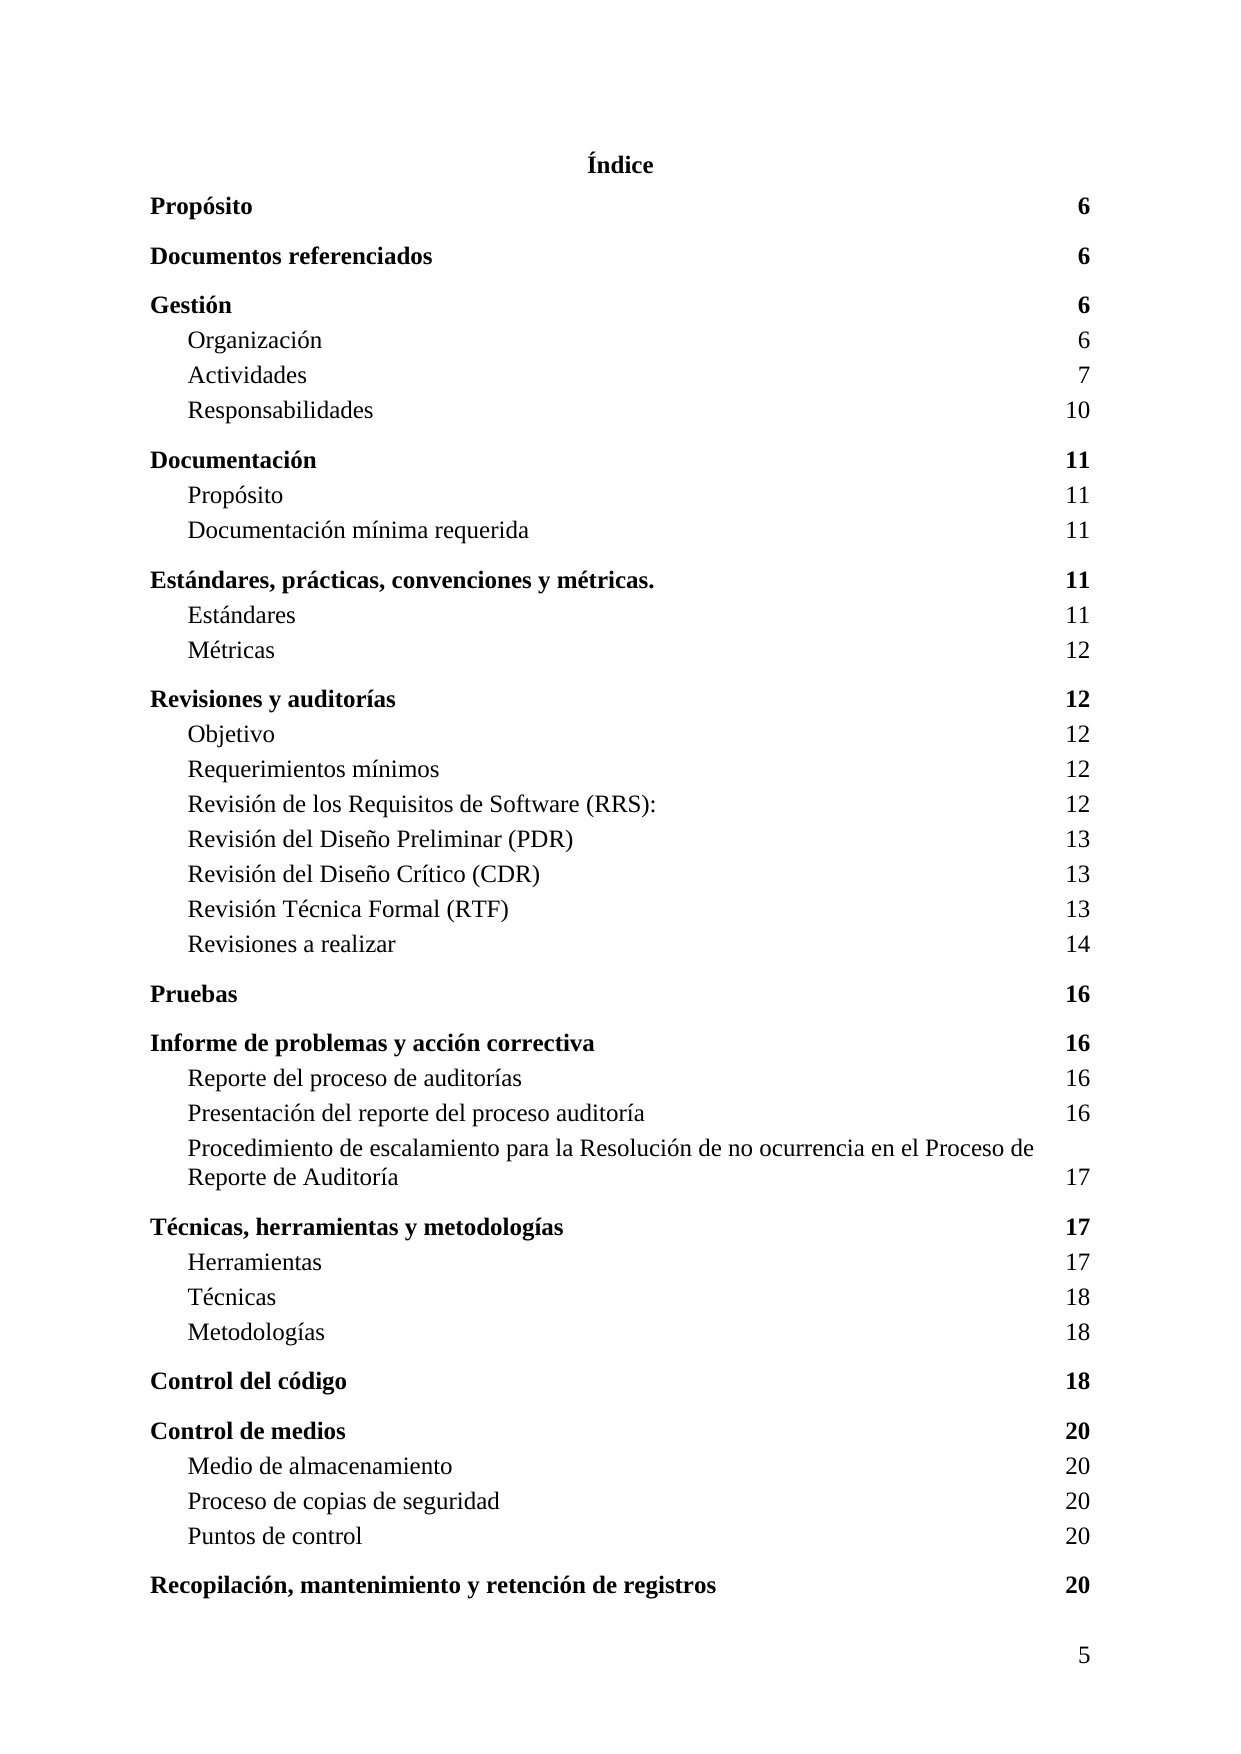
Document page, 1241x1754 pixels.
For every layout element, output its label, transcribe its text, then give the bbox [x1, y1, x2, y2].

text Índice [150, 150, 1090, 179]
